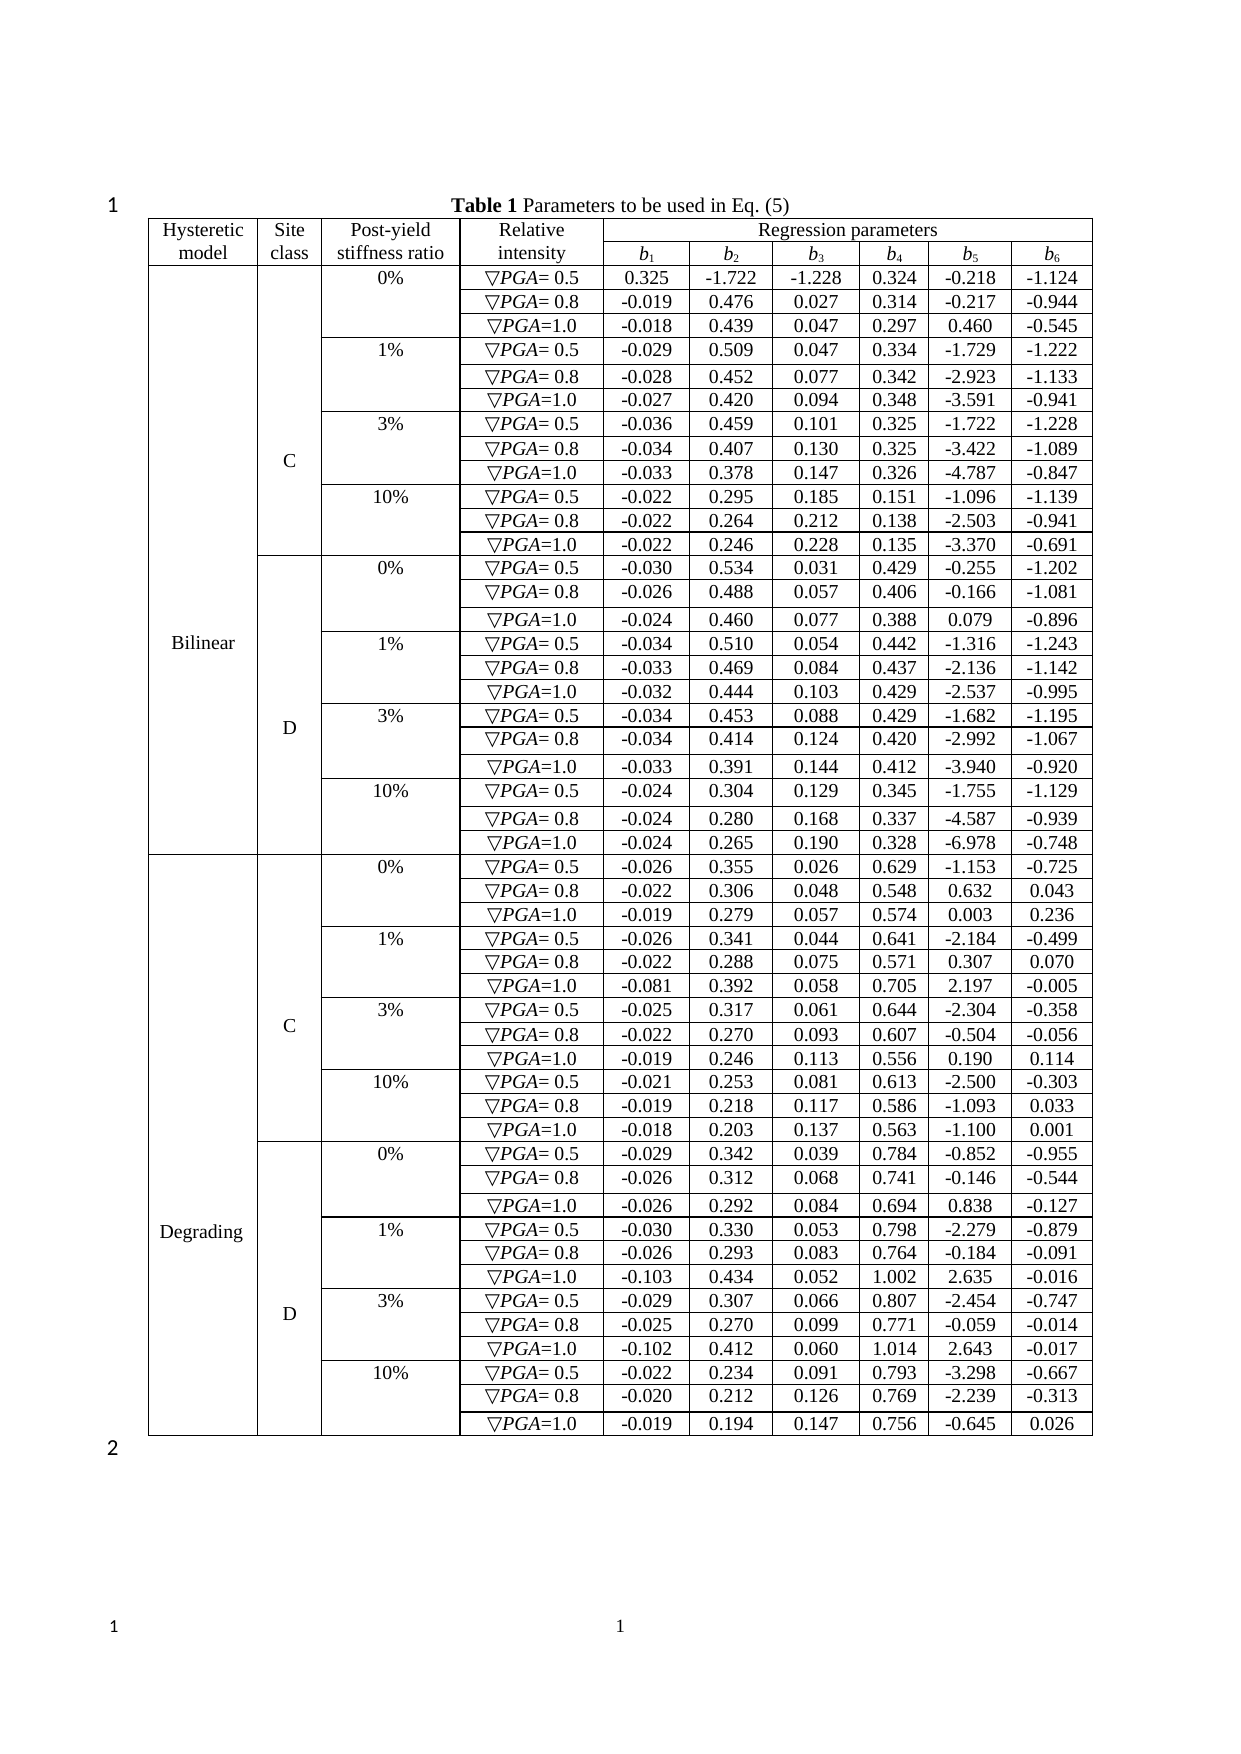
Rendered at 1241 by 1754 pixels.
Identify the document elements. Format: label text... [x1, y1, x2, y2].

table_cell -3.591 [929, 389, 1011, 411]
table_cell 0.378 [690, 461, 772, 484]
table_cell -0.255 [929, 556, 1011, 579]
table_cell -0.022 [604, 879, 689, 902]
table_cell -0.939 [1012, 807, 1092, 830]
table_cell -0.029 [604, 338, 689, 363]
table_cell 0.452 [690, 365, 772, 387]
table_cell 10% [322, 779, 459, 854]
table_cell 0.444 [690, 680, 772, 702]
table_cell ▽PGA= 0.8 [461, 1385, 603, 1411]
table_cell 1.002 [860, 1265, 928, 1288]
table_cell 0.388 [860, 608, 928, 631]
table_cell 3% [322, 998, 459, 1069]
table_cell -0.847 [1012, 461, 1092, 484]
table_cell -2.537 [929, 680, 1011, 702]
table_cell 0.130 [773, 437, 859, 460]
table_cell 10% [322, 1361, 459, 1435]
table_cell ▽PGA= 0.5 [461, 266, 603, 289]
table_cell -2.992 [929, 728, 1011, 754]
table_cell 0.392 [690, 974, 772, 997]
table_cell ▽PGA= 0.8 [461, 1023, 603, 1045]
table_cell -0.024 [604, 779, 689, 806]
table_cell ▽PGA=1.0 [461, 831, 603, 854]
table_cell 0.066 [773, 1289, 859, 1312]
table_cell -3.940 [929, 755, 1011, 778]
table_cell -0.358 [1012, 998, 1092, 1022]
table_cell 0.453 [690, 704, 772, 726]
table_cell -1.228 [1012, 412, 1092, 436]
table_cell -2.454 [929, 1289, 1011, 1312]
table_cell ▽PGA= 0.8 [461, 580, 603, 607]
table_cell -1.228 [773, 266, 859, 289]
table_cell -0.026 [604, 1241, 689, 1264]
table_cell D [258, 556, 321, 854]
table_cell 0.270 [690, 1313, 772, 1336]
table_cell 0.556 [860, 1046, 928, 1069]
table_cell 0.420 [860, 728, 928, 754]
table_cell 0.053 [773, 1218, 859, 1240]
table_cell -0.026 [604, 580, 689, 607]
table_cell 0.297 [860, 314, 928, 337]
table_cell -0.033 [604, 755, 689, 778]
table_cell 0.345 [860, 779, 928, 806]
table_cell -0.748 [1012, 831, 1092, 854]
table_cell 0.348 [860, 389, 928, 411]
table_cell 2.643 [929, 1337, 1011, 1359]
table_cell 0.412 [860, 755, 928, 778]
table_cell b6 [1012, 242, 1092, 265]
table_cell 0.084 [773, 656, 859, 679]
table_cell -0.896 [1012, 608, 1092, 631]
table_cell ▽PGA=1.0 [461, 533, 603, 555]
table_cell -0.166 [929, 580, 1011, 607]
table_cell 0.414 [690, 728, 772, 754]
table_cell b5 [929, 242, 1011, 265]
table_cell ▽PGA=1.0 [461, 755, 603, 778]
table_cell -2.500 [929, 1070, 1011, 1093]
table_cell -2.239 [929, 1385, 1011, 1411]
table_cell 0.246 [690, 1046, 772, 1069]
table_cell -1.067 [1012, 728, 1092, 754]
table_cell 0.548 [860, 879, 928, 902]
table_cell 0.047 [773, 338, 859, 363]
table_cell 0.629 [860, 855, 928, 878]
table_cell 0.510 [690, 632, 772, 655]
table_cell -2.136 [929, 656, 1011, 679]
table_cell 0.265 [690, 831, 772, 854]
table_cell -0.645 [929, 1413, 1011, 1435]
table_header Post-yield stiffness ratio [322, 219, 459, 265]
table_cell -0.032 [604, 680, 689, 702]
table_cell 0.334 [860, 338, 928, 363]
table_cell ▽PGA= 0.8 [461, 290, 603, 313]
table_cell 10% [322, 485, 459, 555]
table_cell ▽PGA= 0.8 [461, 728, 603, 754]
table_cell 0.459 [690, 412, 772, 436]
table_cell -0.016 [1012, 1265, 1092, 1288]
table_cell D [258, 1142, 321, 1435]
table_cell -0.667 [1012, 1361, 1092, 1383]
table_cell -0.217 [929, 290, 1011, 313]
table_cell 0.571 [860, 950, 928, 973]
table_cell 0.304 [690, 779, 772, 806]
table_cell ▽PGA=1.0 [461, 1118, 603, 1141]
table_cell 0.077 [773, 365, 859, 387]
table_cell -1.096 [929, 485, 1011, 508]
table_cell ▽PGA= 0.8 [461, 1241, 603, 1264]
table_cell 0.044 [773, 927, 859, 949]
table_cell 0.190 [929, 1046, 1011, 1069]
table_cell ▽PGA= 0.5 [461, 1361, 603, 1383]
table_cell b1 [604, 242, 689, 265]
table_cell 0.194 [690, 1413, 772, 1435]
table_cell -3.370 [929, 533, 1011, 555]
table_cell 0.613 [860, 1070, 928, 1093]
table_cell 0.342 [690, 1142, 772, 1165]
table_cell 0.212 [690, 1385, 772, 1411]
table_cell -0.955 [1012, 1142, 1092, 1165]
table_cell -0.028 [604, 365, 689, 387]
table_cell 0.325 [860, 437, 928, 460]
table_cell -3.298 [929, 1361, 1011, 1383]
table_cell 0.312 [690, 1166, 772, 1193]
table_cell -0.056 [1012, 1023, 1092, 1045]
table_cell ▽PGA= 0.8 [461, 656, 603, 679]
table_cell 0.070 [1012, 950, 1092, 973]
table_cell 0.203 [690, 1118, 772, 1141]
table_cell 0.236 [1012, 903, 1092, 926]
table_cell 0.151 [860, 485, 928, 508]
table_cell 0.307 [929, 950, 1011, 973]
table_cell 0.091 [773, 1361, 859, 1383]
table_cell -1.722 [929, 412, 1011, 436]
table_cell 0.068 [773, 1166, 859, 1193]
table_cell 0% [322, 855, 459, 926]
table_cell b4 [860, 242, 928, 265]
table_cell -0.021 [604, 1070, 689, 1093]
table_cell -1.153 [929, 855, 1011, 878]
table_cell 0.124 [773, 728, 859, 754]
table_cell ▽PGA=1.0 [461, 1194, 603, 1216]
table_cell -0.033 [604, 656, 689, 679]
table_cell 0.341 [690, 927, 772, 949]
table_cell -0.852 [929, 1142, 1011, 1165]
table_cell 0.644 [860, 998, 928, 1022]
table_cell 0.234 [690, 1361, 772, 1383]
table_cell 0.103 [773, 680, 859, 702]
table_cell 0.144 [773, 755, 859, 778]
table_cell 2.197 [929, 974, 1011, 997]
table_cell 0.094 [773, 389, 859, 411]
table_cell -1.089 [1012, 437, 1092, 460]
table_cell ▽PGA= 0.5 [461, 485, 603, 508]
table_cell -0.995 [1012, 680, 1092, 702]
table_cell -2.184 [929, 927, 1011, 949]
table_cell 0.218 [690, 1094, 772, 1117]
table_cell ▽PGA=1.0 [461, 680, 603, 702]
table_cell 10% [322, 1070, 459, 1141]
table_cell 0.129 [773, 779, 859, 806]
table_cell 0.469 [690, 656, 772, 679]
table_header Relative intensity [461, 219, 603, 265]
table_cell ▽PGA=1.0 [461, 1265, 603, 1288]
table_cell -0.920 [1012, 755, 1092, 778]
table_cell -0.014 [1012, 1313, 1092, 1336]
table_cell 0.052 [773, 1265, 859, 1288]
table_cell ▽PGA= 0.5 [461, 338, 603, 363]
table_cell -0.036 [604, 412, 689, 436]
table_cell 0.586 [860, 1094, 928, 1117]
table_cell 0.079 [929, 608, 1011, 631]
table_cell 0.185 [773, 485, 859, 508]
table_cell -0.944 [1012, 290, 1092, 313]
table_cell -4.587 [929, 807, 1011, 830]
table_cell 0.534 [690, 556, 772, 579]
table_cell b3 [773, 242, 859, 265]
table_cell -0.026 [604, 1166, 689, 1193]
table_cell -0.022 [604, 509, 689, 531]
table_cell -0.018 [604, 1118, 689, 1141]
table_cell ▽PGA= 0.5 [461, 1142, 603, 1165]
table_cell 0.168 [773, 807, 859, 830]
table_cell ▽PGA= 0.5 [461, 704, 603, 726]
table_cell -1.081 [1012, 580, 1092, 607]
table_cell 0.412 [690, 1337, 772, 1359]
table_cell -1.682 [929, 704, 1011, 726]
table_cell 0.043 [1012, 879, 1092, 902]
table_cell 0.641 [860, 927, 928, 949]
table_cell -1.722 [690, 266, 772, 289]
table_cell -1.195 [1012, 704, 1092, 726]
table_cell -0.025 [604, 1313, 689, 1336]
table_cell 0.054 [773, 632, 859, 655]
table_cell ▽PGA=1.0 [461, 389, 603, 411]
table_cell -0.091 [1012, 1241, 1092, 1264]
text Table 1 Parameters to be used in Eq. (5) [148, 193, 1092, 217]
table_cell ▽PGA= 0.8 [461, 365, 603, 387]
table_cell -0.184 [929, 1241, 1011, 1264]
table_cell Bilinear [149, 266, 257, 854]
table_cell 0.324 [860, 266, 928, 289]
table_cell -0.127 [1012, 1194, 1092, 1216]
table_cell 0.039 [773, 1142, 859, 1165]
table_cell -2.279 [929, 1218, 1011, 1240]
table_cell ▽PGA= 0.5 [461, 998, 603, 1022]
table_cell -4.787 [929, 461, 1011, 484]
table_cell ▽PGA=1.0 [461, 974, 603, 997]
table_cell 0.270 [690, 1023, 772, 1045]
table_cell -0.146 [929, 1166, 1011, 1193]
table_cell 0.429 [860, 556, 928, 579]
table_cell -3.422 [929, 437, 1011, 460]
table_cell 0.807 [860, 1289, 928, 1312]
table_cell ▽PGA=1.0 [461, 903, 603, 926]
table_cell 0.280 [690, 807, 772, 830]
table_cell 0.057 [773, 903, 859, 926]
table_cell -0.020 [604, 1385, 689, 1411]
table_cell -0.879 [1012, 1218, 1092, 1240]
table_cell 0.769 [860, 1385, 928, 1411]
table_cell -0.018 [604, 314, 689, 337]
table_cell 0.099 [773, 1313, 859, 1336]
table_cell 0.292 [690, 1194, 772, 1216]
table_cell 0.429 [860, 680, 928, 702]
table_cell -0.005 [1012, 974, 1092, 997]
table_cell 0.632 [929, 879, 1011, 902]
table_cell -0.941 [1012, 509, 1092, 531]
table_cell -1.133 [1012, 365, 1092, 387]
table_cell 0.101 [773, 412, 859, 436]
table_cell 0.137 [773, 1118, 859, 1141]
table_cell 0.058 [773, 974, 859, 997]
table_cell 0.460 [929, 314, 1011, 337]
table_cell 3% [322, 412, 459, 484]
table_cell -0.030 [604, 1218, 689, 1240]
table_cell -1.139 [1012, 485, 1092, 508]
table_cell 1% [322, 1218, 459, 1288]
table_cell 0.574 [860, 903, 928, 926]
table_cell -0.059 [929, 1313, 1011, 1336]
table_cell C [258, 855, 321, 1141]
table_cell -2.503 [929, 509, 1011, 531]
table_cell 0.190 [773, 831, 859, 854]
table_cell 0.434 [690, 1265, 772, 1288]
table_cell 0.126 [773, 1385, 859, 1411]
table_cell -1.243 [1012, 632, 1092, 655]
table_cell -0.081 [604, 974, 689, 997]
table_cell -0.030 [604, 556, 689, 579]
table_cell -0.019 [604, 1094, 689, 1117]
table_cell 0.088 [773, 704, 859, 726]
table_cell 1% [322, 927, 459, 997]
table_cell -1.100 [929, 1118, 1011, 1141]
table_cell -1.202 [1012, 556, 1092, 579]
table_cell 0.442 [860, 632, 928, 655]
table_cell ▽PGA= 0.8 [461, 879, 603, 902]
table_cell 0.694 [860, 1194, 928, 1216]
table_cell 0.420 [690, 389, 772, 411]
table_cell 0.476 [690, 290, 772, 313]
table_cell 1.014 [860, 1337, 928, 1359]
table_cell -0.026 [604, 855, 689, 878]
table_cell 0.117 [773, 1094, 859, 1117]
table_cell 1% [322, 338, 459, 411]
table_cell 0.429 [860, 704, 928, 726]
table_cell 0.026 [1012, 1413, 1092, 1435]
table_cell 0.061 [773, 998, 859, 1022]
table_cell 0.838 [929, 1194, 1011, 1216]
table_cell -0.027 [604, 389, 689, 411]
table_cell 0.135 [860, 533, 928, 555]
table_cell -1.124 [1012, 266, 1092, 289]
table_cell -0.504 [929, 1023, 1011, 1045]
table_cell ▽PGA=1.0 [461, 314, 603, 337]
table_cell -0.019 [604, 1046, 689, 1069]
table_cell 0.279 [690, 903, 772, 926]
table_cell 0.060 [773, 1337, 859, 1359]
table_cell ▽PGA= 0.5 [461, 779, 603, 806]
table_cell ▽PGA= 0.5 [461, 855, 603, 878]
table_cell ▽PGA= 0.8 [461, 1313, 603, 1336]
table_cell -0.034 [604, 728, 689, 754]
table_cell 0.084 [773, 1194, 859, 1216]
table_cell 0.077 [773, 608, 859, 631]
table_cell 3% [322, 704, 459, 778]
table_header Hysteretic model [149, 219, 257, 265]
table_cell 0.212 [773, 509, 859, 531]
table_cell 0.342 [860, 365, 928, 387]
table_cell 0.314 [860, 290, 928, 313]
table_cell 0.147 [773, 461, 859, 484]
table_cell 0.048 [773, 879, 859, 902]
table_cell 0.114 [1012, 1046, 1092, 1069]
table_cell -0.019 [604, 290, 689, 313]
table_cell 0.307 [690, 1289, 772, 1312]
table_cell 0.093 [773, 1023, 859, 1045]
table_cell -0.024 [604, 831, 689, 854]
table_cell -0.499 [1012, 927, 1092, 949]
table_cell 0.253 [690, 1070, 772, 1093]
table_cell 0.147 [773, 1413, 859, 1435]
table_cell 0.317 [690, 998, 772, 1022]
table_cell 0.607 [860, 1023, 928, 1045]
table_cell ▽PGA=1.0 [461, 1337, 603, 1359]
table_cell 0.288 [690, 950, 772, 973]
table_cell ▽PGA= 0.8 [461, 1166, 603, 1193]
table_cell 0.705 [860, 974, 928, 997]
table_cell 0.793 [860, 1361, 928, 1383]
table_cell -1.729 [929, 338, 1011, 363]
table_cell 0.437 [860, 656, 928, 679]
table_cell -1.142 [1012, 656, 1092, 679]
table_cell -0.022 [604, 1023, 689, 1045]
table_cell -0.025 [604, 998, 689, 1022]
table_cell -2.304 [929, 998, 1011, 1022]
table_cell 0.306 [690, 879, 772, 902]
table_cell 0.563 [860, 1118, 928, 1141]
table_cell 0.295 [690, 485, 772, 508]
table_cell -0.033 [604, 461, 689, 484]
table_cell 0.138 [860, 509, 928, 531]
table_cell 0.113 [773, 1046, 859, 1069]
table_cell ▽PGA= 0.5 [461, 927, 603, 949]
table_cell -0.545 [1012, 314, 1092, 337]
table_cell 0.083 [773, 1241, 859, 1264]
table_cell 0.031 [773, 556, 859, 579]
table_cell 0.337 [860, 807, 928, 830]
table_cell 0.798 [860, 1218, 928, 1240]
table_cell -0.026 [604, 927, 689, 949]
table_cell 0% [322, 1142, 459, 1216]
table_cell 1% [322, 632, 459, 702]
table_cell -0.024 [604, 807, 689, 830]
table_cell -0.019 [604, 1413, 689, 1435]
table_cell 0.033 [1012, 1094, 1092, 1117]
table_cell -0.313 [1012, 1385, 1092, 1411]
table_cell ▽PGA= 0.5 [461, 1218, 603, 1240]
table_cell 0.771 [860, 1313, 928, 1336]
table_cell -0.024 [604, 608, 689, 631]
table_cell -0.022 [604, 1361, 689, 1383]
table_cell ▽PGA=1.0 [461, 1046, 603, 1069]
table_cell ▽PGA= 0.8 [461, 1094, 603, 1117]
table_cell 0.328 [860, 831, 928, 854]
table_cell 0.439 [690, 314, 772, 337]
table_cell -0.034 [604, 437, 689, 460]
table_cell ▽PGA= 0.5 [461, 556, 603, 579]
table_header Site class [258, 219, 321, 265]
table_cell -1.755 [929, 779, 1011, 806]
table_cell 3% [322, 1289, 459, 1359]
table_cell 0.330 [690, 1218, 772, 1240]
table_cell 0.057 [773, 580, 859, 607]
table_cell 0.741 [860, 1166, 928, 1193]
table_cell -0.034 [604, 704, 689, 726]
table_cell Degrading [149, 855, 257, 1435]
table_cell 0.081 [773, 1070, 859, 1093]
table_cell 0.027 [773, 290, 859, 313]
table_cell 0.047 [773, 314, 859, 337]
table_cell 0.784 [860, 1142, 928, 1165]
table_cell 0.001 [1012, 1118, 1092, 1141]
table_cell 0.003 [929, 903, 1011, 926]
table_cell 0.756 [860, 1413, 928, 1435]
table_cell 0.264 [690, 509, 772, 531]
table_cell 0.026 [773, 855, 859, 878]
table_cell -0.103 [604, 1265, 689, 1288]
table_cell 0.326 [860, 461, 928, 484]
table_cell -0.019 [604, 903, 689, 926]
table_cell ▽PGA=1.0 [461, 608, 603, 631]
table_cell ▽PGA= 0.5 [461, 1070, 603, 1093]
table_cell ▽PGA= 0.8 [461, 807, 603, 830]
table_cell -0.303 [1012, 1070, 1092, 1093]
table_cell -6.978 [929, 831, 1011, 854]
table_cell -0.725 [1012, 855, 1092, 878]
table_cell 0.509 [690, 338, 772, 363]
table_cell ▽PGA= 0.5 [461, 412, 603, 436]
table_cell -0.544 [1012, 1166, 1092, 1193]
table_cell 0.325 [860, 412, 928, 436]
table_cell ▽PGA=1.0 [461, 461, 603, 484]
table_cell -0.026 [604, 1194, 689, 1216]
table_cell -1.222 [1012, 338, 1092, 363]
table_cell 0.488 [690, 580, 772, 607]
table_cell 2.635 [929, 1265, 1011, 1288]
table_cell -2.923 [929, 365, 1011, 387]
table_cell -0.102 [604, 1337, 689, 1359]
table_cell -1.129 [1012, 779, 1092, 806]
table_cell -0.034 [604, 632, 689, 655]
table_cell -0.022 [604, 485, 689, 508]
table_cell -0.017 [1012, 1337, 1092, 1359]
table_cell 0.406 [860, 580, 928, 607]
table_cell 0.075 [773, 950, 859, 973]
table_cell -0.022 [604, 950, 689, 973]
table_cell 0.764 [860, 1241, 928, 1264]
table_cell 0.460 [690, 608, 772, 631]
table_cell 0.407 [690, 437, 772, 460]
table_cell -0.747 [1012, 1289, 1092, 1312]
table_cell 0.325 [604, 266, 689, 289]
table_cell -0.941 [1012, 389, 1092, 411]
table_cell -0.691 [1012, 533, 1092, 555]
table_cell 0% [322, 266, 459, 337]
table_cell -0.218 [929, 266, 1011, 289]
table_cell ▽PGA= 0.8 [461, 509, 603, 531]
table_cell 0.293 [690, 1241, 772, 1264]
table_cell -1.316 [929, 632, 1011, 655]
table_cell C [258, 266, 321, 555]
table_cell b2 [690, 242, 772, 265]
table_header Regression parameters [604, 219, 1092, 241]
table_cell 0.246 [690, 533, 772, 555]
table_cell ▽PGA=1.0 [461, 1413, 603, 1435]
table_cell ▽PGA= 0.8 [461, 437, 603, 460]
table_cell 0.391 [690, 755, 772, 778]
table_cell -0.022 [604, 533, 689, 555]
table_cell ▽PGA= 0.5 [461, 1289, 603, 1312]
table_cell -1.093 [929, 1094, 1011, 1117]
table_cell -0.029 [604, 1142, 689, 1165]
table_cell -0.029 [604, 1289, 689, 1312]
table_cell 0.355 [690, 855, 772, 878]
table_cell 0% [322, 556, 459, 631]
table_cell ▽PGA= 0.8 [461, 950, 603, 973]
table_cell 0.228 [773, 533, 859, 555]
table_cell ▽PGA= 0.5 [461, 632, 603, 655]
